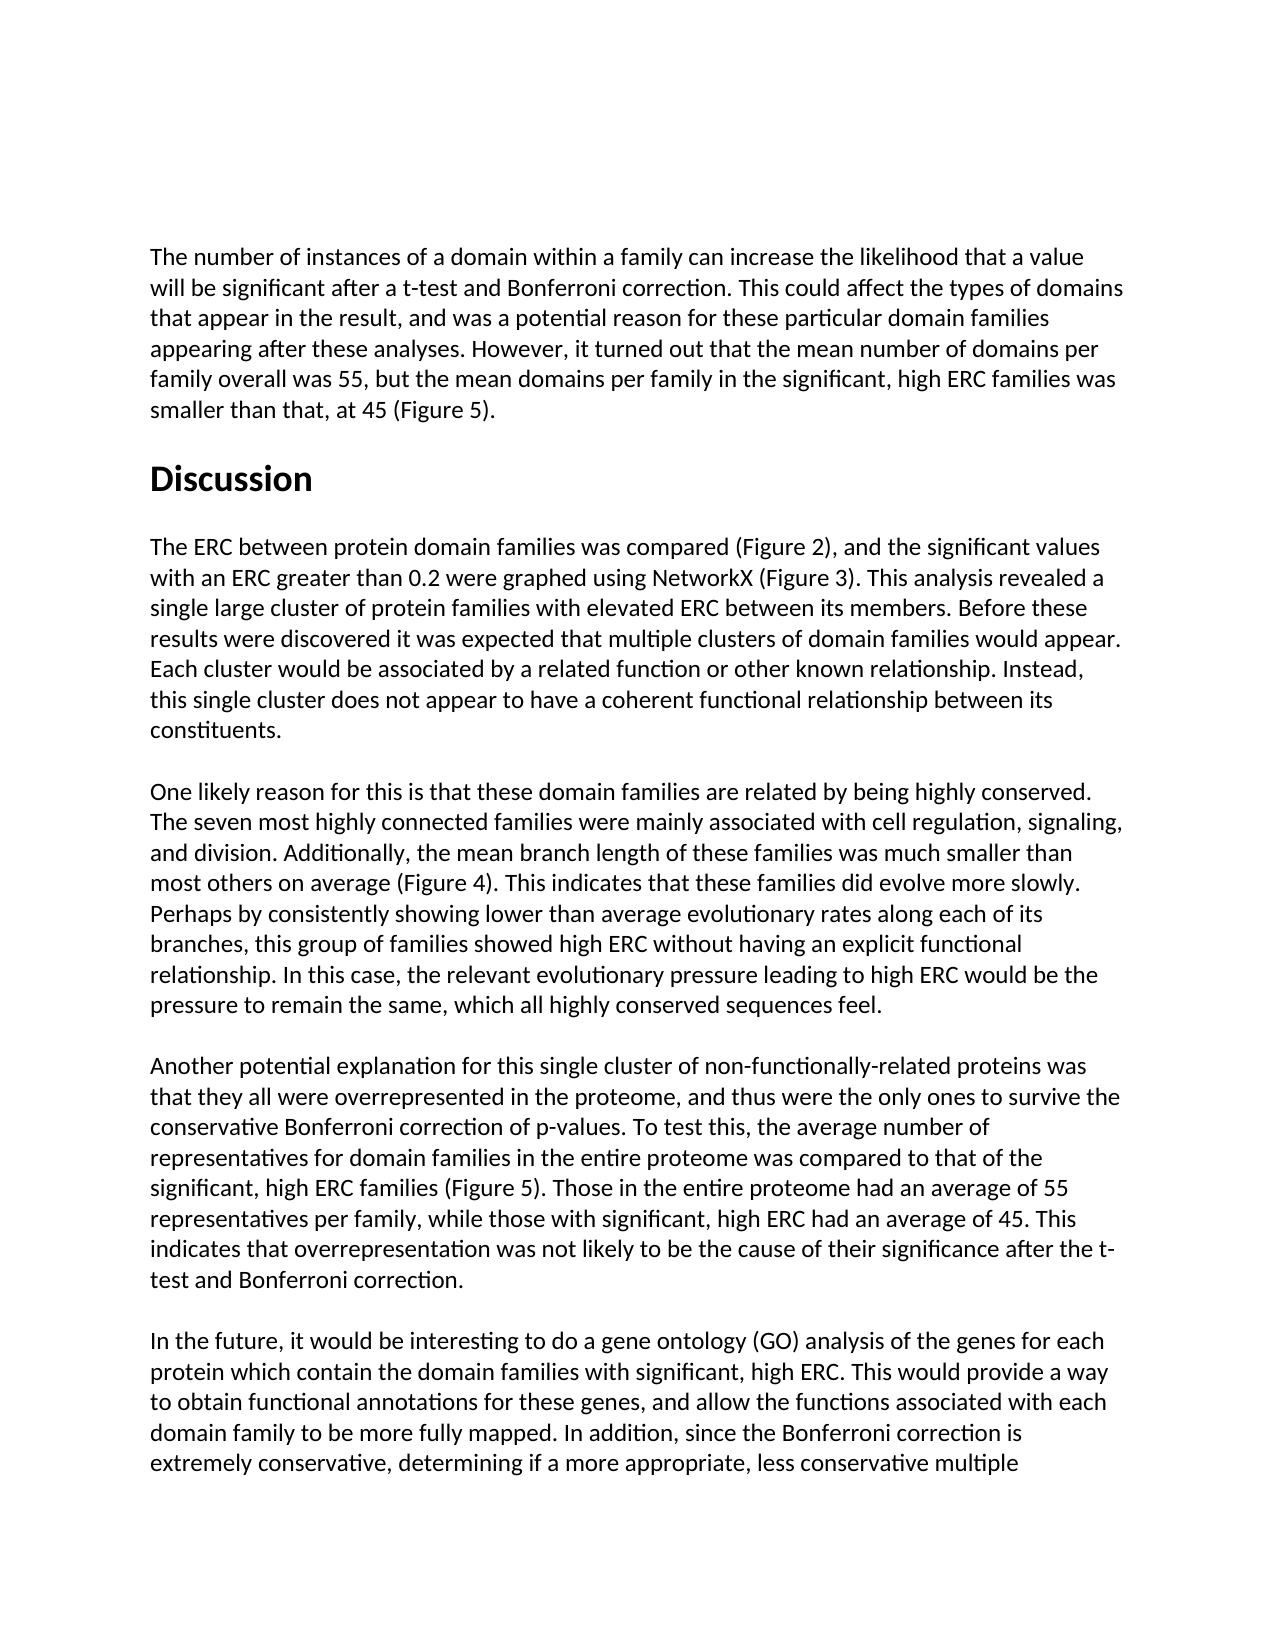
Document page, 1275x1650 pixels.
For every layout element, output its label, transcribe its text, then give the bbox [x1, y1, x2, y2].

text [150, 1325, 1125, 1478]
text Discussion [150, 455, 1125, 501]
text Another potential explanation for this single cluster of non-functionally-related proteins was that they all were overrepresented in the proteome, and thus were the only ones to survive the conservative Bonferroni correction of p-values. To test this, the average number of representatives for domain families in the entire proteome was compared to that of the significant, high ERC families (Figure 5). Those in the entire proteome had an average of 55 representatives per family, while those with significant, high ERC had an average of 45. This indicates that overrepresentation was not likely to be the cause of their significance after the t-test and Bonferroni correction. [150, 1050, 1125, 1294]
text The number of instances of a domain within a family can increase the likelihood that a value will be significant after a t-test and Bonferroni correction. This could affect the types of domains that appear in the result, and was a potential reason for these particular domain families appearing after these analyses. However, it turned out that the mean number of domains per family overall was 55, but the mean domains per family in the significant, high ERC families was smaller than that, at 45 (Figure 5). [150, 242, 1125, 425]
text One likely reason for this is that these domain families are related by being highly conserved. The seven most highly connected families were mainly associated with cell regulation, signaling, and division. Additionally, the mean branch length of these families was much smaller than most others on average (Figure 4). This indicates that these families did evolve more slowly. Perhaps by consistently showing lower than average evolutionary rates along each of its branches, this group of families showed high ERC without having an explicit functional relationship. In this case, the relevant evolutionary pressure leading to high ERC would be the pressure to remain the same, which all highly conserved sequences feel. [150, 776, 1125, 1020]
text The ERC between protein domain families was compared (Figure 2), and the significant values with an ERC greater than 0.2 were graphed using NetworkX (Figure 3). This analysis revealed a single large cluster of protein families with elevated ERC between its members. Before these results were discovered it was expected that multiple clusters of domain families would appear. Each cluster would be associated by a related function or other known relationship. Instead, this single cluster does not appear to have a coherent functional relationship between its constituents. [150, 532, 1125, 745]
